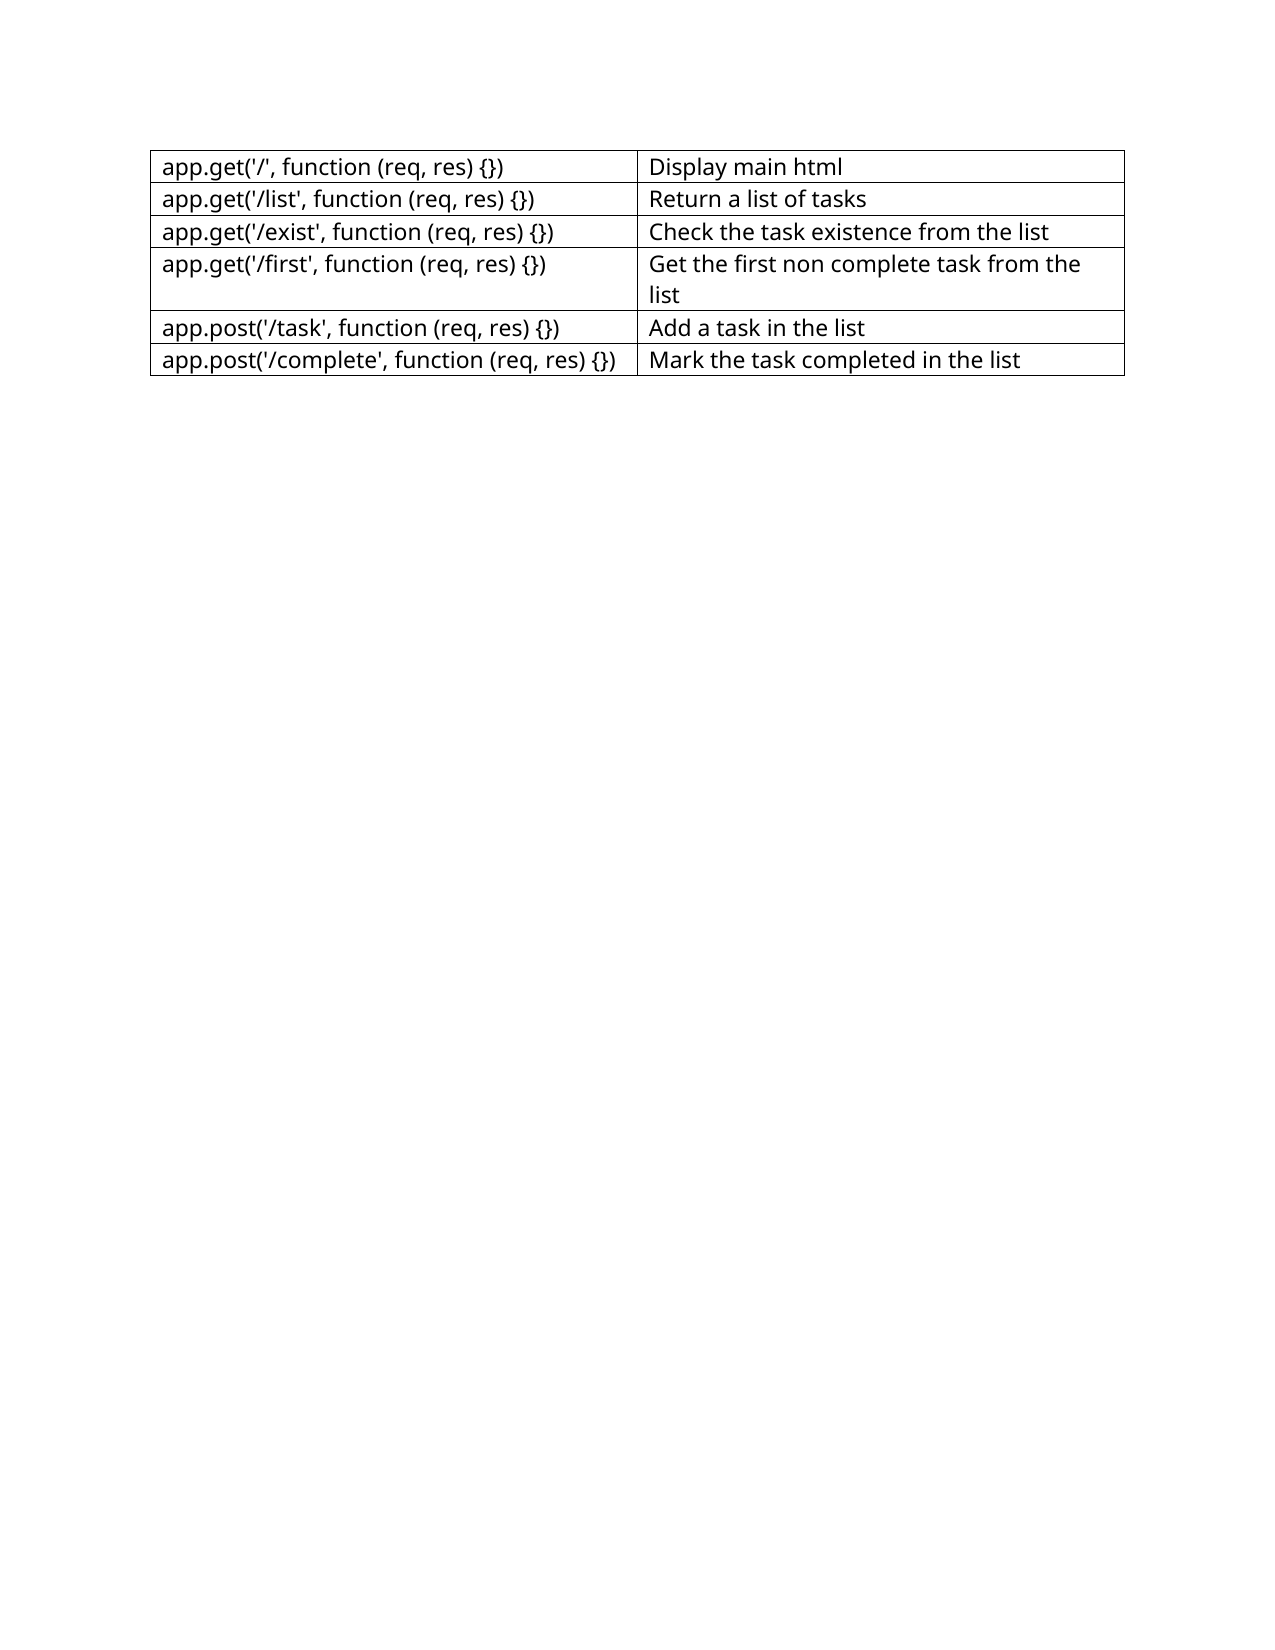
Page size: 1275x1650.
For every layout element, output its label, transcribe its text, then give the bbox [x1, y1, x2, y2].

table_cell app.get('/exist', function (req, res) {}) [151, 216, 637, 247]
table_cell app.post('/complete', function (req, res) {}) [151, 344, 637, 375]
table_cell app.get('/', function (req, res) {}) [151, 151, 637, 182]
table_cell app.get('/first', function (req, res) {}) [151, 248, 637, 310]
table_cell Return a list of tasks [638, 183, 1124, 214]
table_cell Mark the task completed in the list [638, 344, 1124, 375]
table_cell Check the task existence from the list [638, 216, 1124, 247]
table_cell app.get('/list', function (req, res) {}) [151, 183, 637, 214]
table_cell app.post('/task', function (req, res) {}) [151, 311, 637, 343]
table_cell Add a task in the list [638, 311, 1124, 343]
table_cell Display main html [638, 151, 1124, 182]
table_cell Get the first non complete task from the list [638, 248, 1124, 310]
